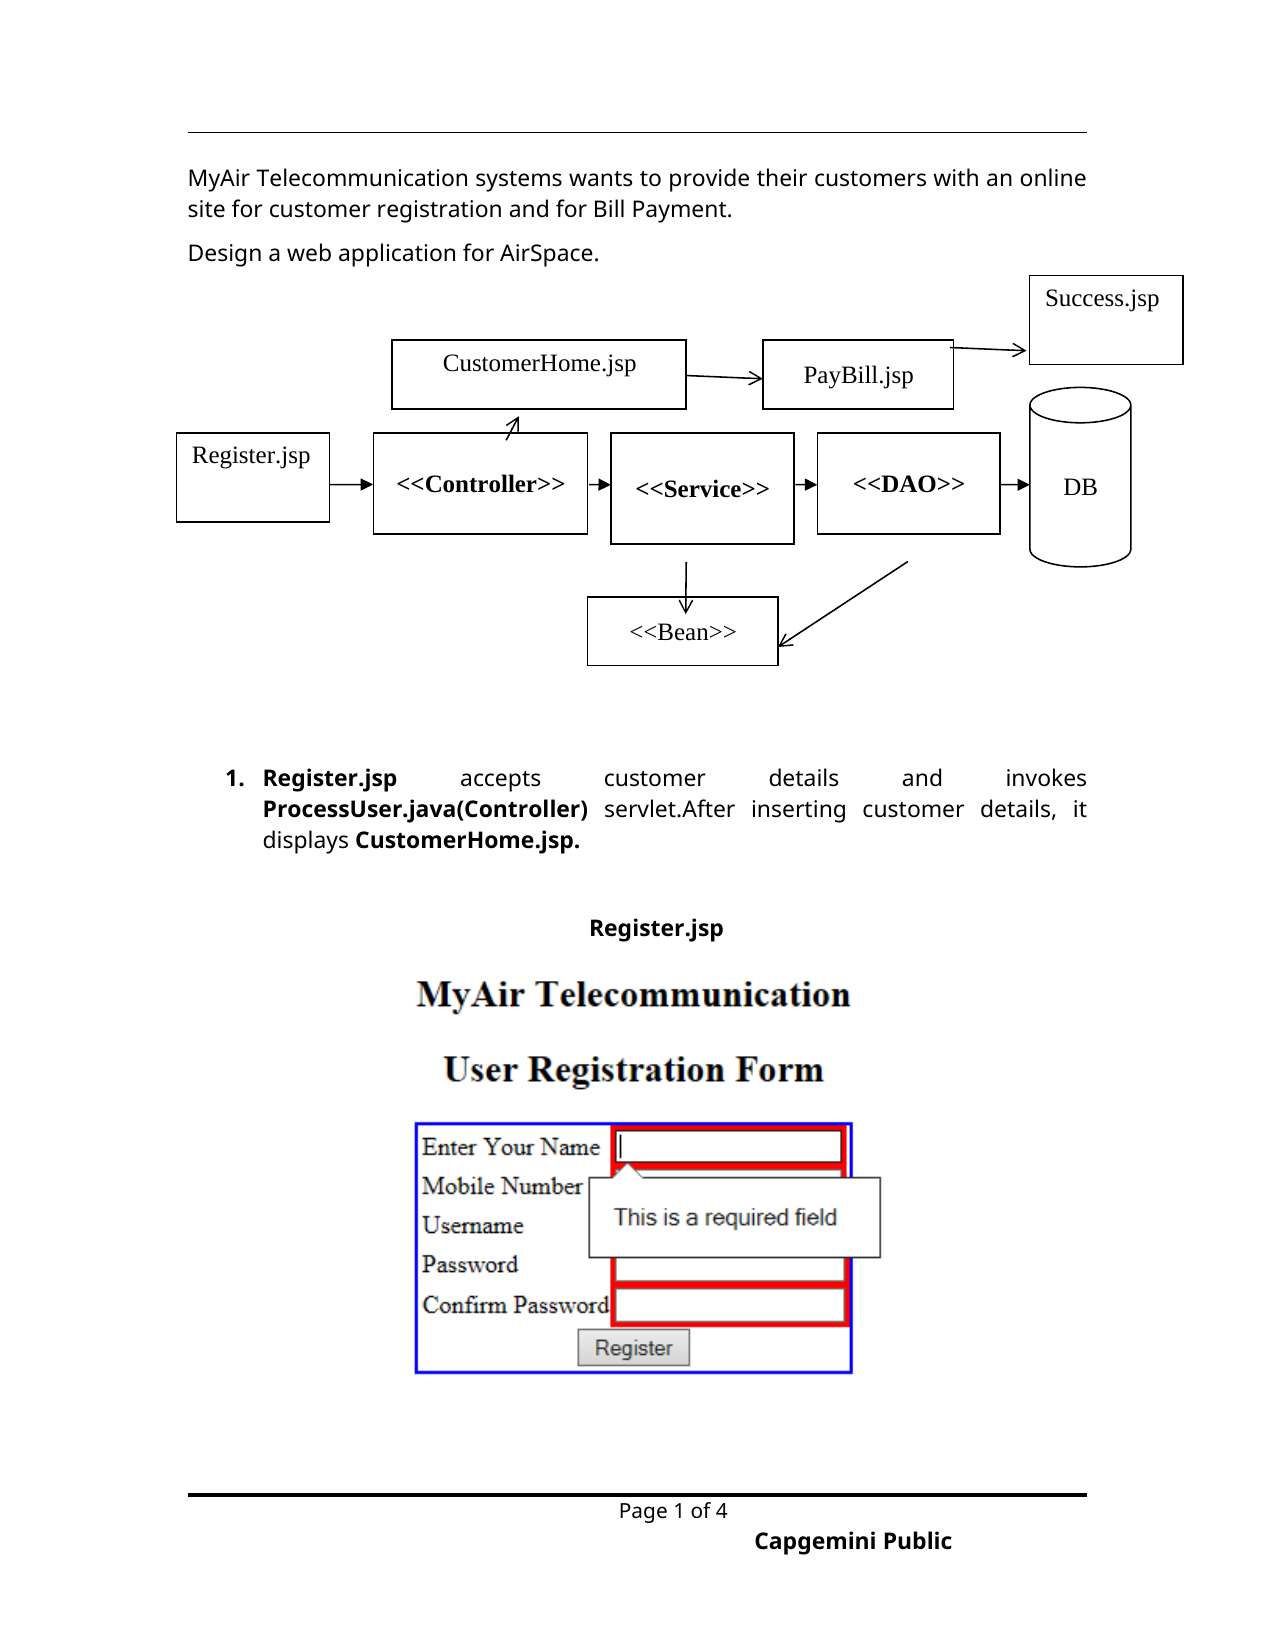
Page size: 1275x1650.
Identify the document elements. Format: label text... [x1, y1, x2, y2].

list Register.jsp accepts customer details and invokes ProcessUser.java(Controller) servlet.After inserting customer details, it displays CustomerHome.jsp. [225, 762, 1087, 856]
picture [365, 955, 947, 1415]
text Register.jsp [225, 912, 1087, 943]
text Design a web application for AirSpace. [187, 237, 1087, 268]
text MyAir Telecommunication systems wants to provide their customers with an online site for customer registration and for Bill Payment. [187, 162, 1087, 224]
